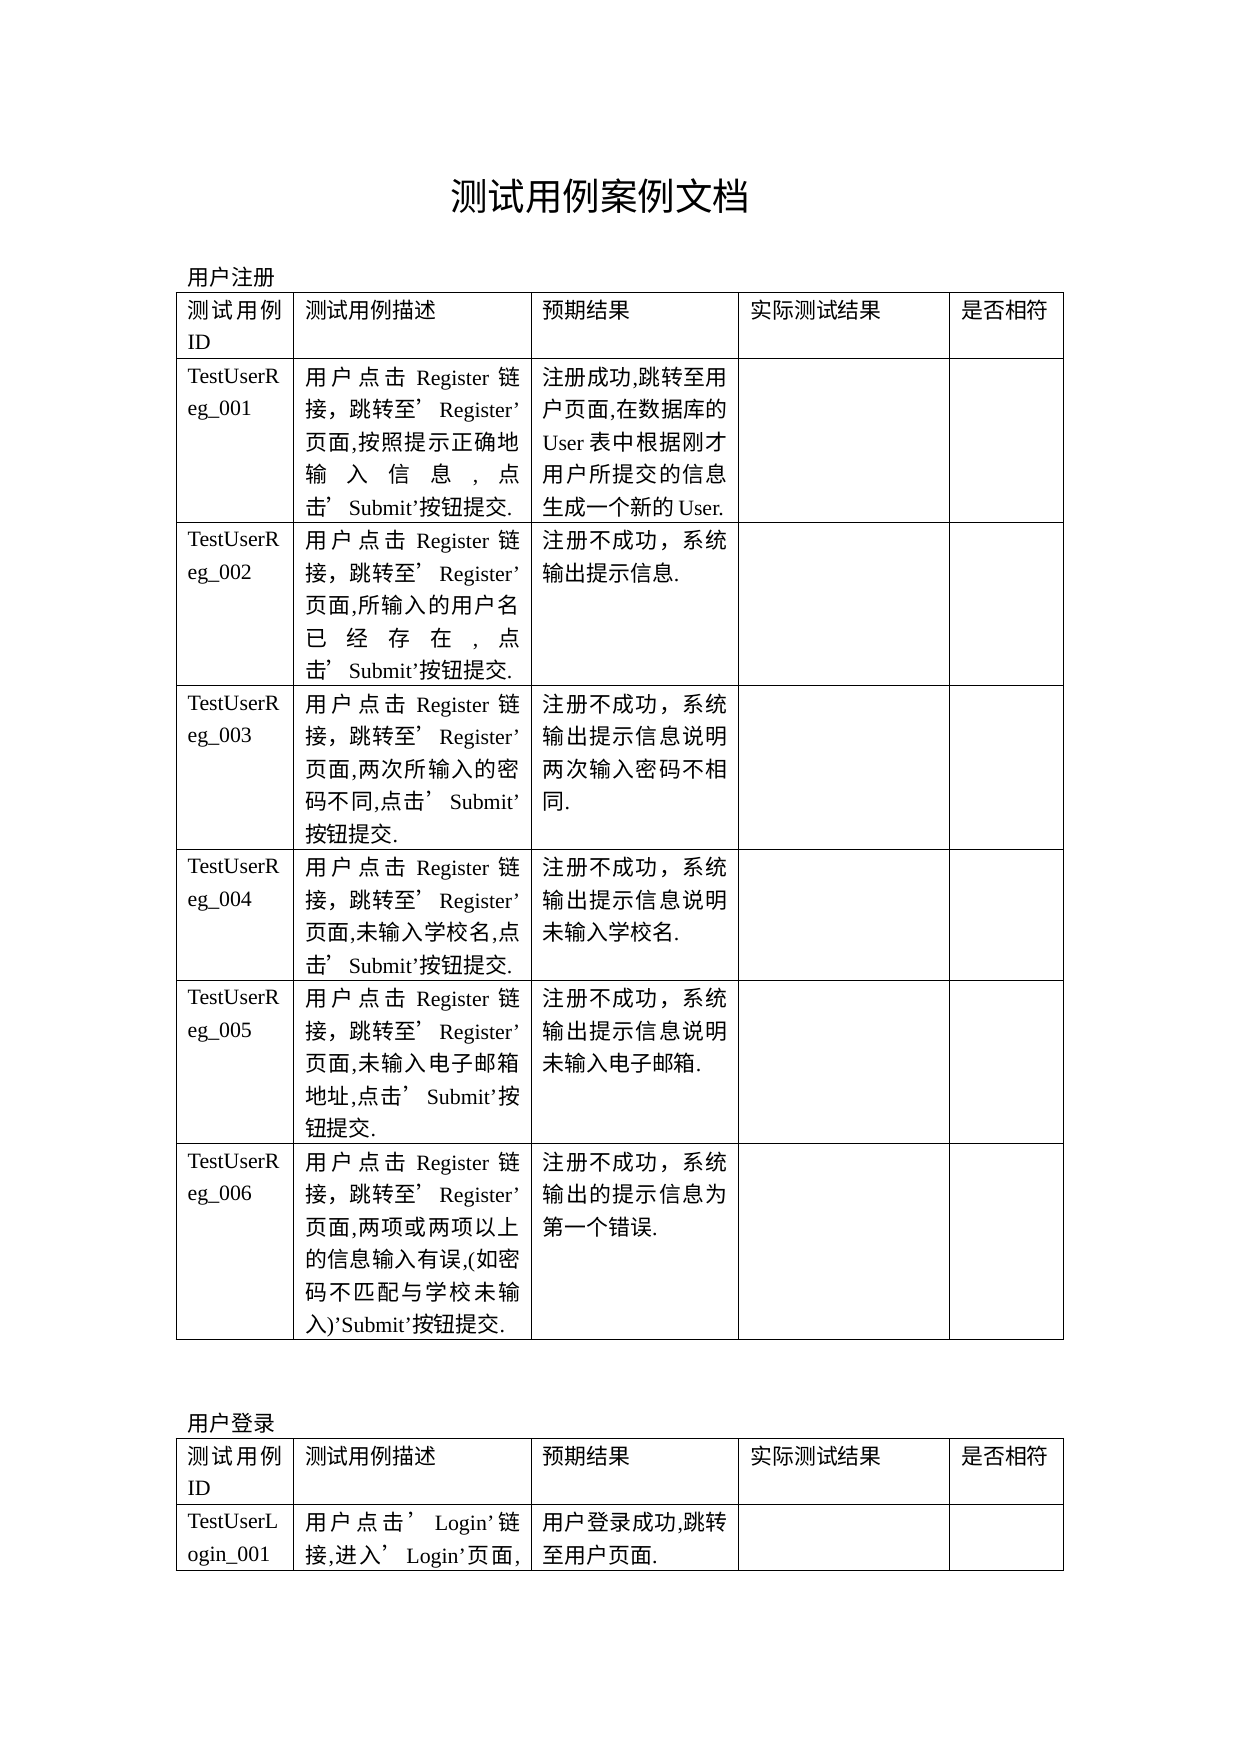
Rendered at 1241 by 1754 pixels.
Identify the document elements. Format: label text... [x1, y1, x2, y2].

text 用户登录 [187, 1405, 1053, 1438]
table_cell 注册成功,跳转至用户页面,在数据库的User表中根据刚才用户所提交的信息生成一个新的User. [532, 359, 738, 522]
table_cell [950, 1505, 1063, 1570]
table_cell TestUserReg_003 [177, 686, 293, 849]
table_header 是否相符 [950, 293, 1063, 358]
table_header 测试用例ID [177, 293, 293, 358]
table_cell [739, 1144, 949, 1339]
table_cell [950, 981, 1063, 1143]
table_cell TestUserReg_006 [177, 1144, 293, 1339]
table_cell 用户登录成功,跳转至用户页面. [532, 1505, 738, 1570]
table_cell 注册不成功，系统输出提示信息. [532, 523, 738, 685]
table_cell TestUserReg_004 [177, 850, 293, 980]
table_cell [950, 359, 1063, 522]
table_cell 用户点击Register链接，跳转至’Register’页面,未输入学校名,点击’Submit’按钮提交. [294, 850, 531, 980]
table_cell 用户点击Register链接，跳转至’Register’页面,按照提示正确地输入信息,点击’Submit’按钮提交. [294, 359, 531, 522]
table_cell 用户点击Register链接，跳转至’Register’页面,所输入的用户名已经存在,点击’Submit’按钮提交. [294, 523, 531, 685]
table_cell [950, 1144, 1063, 1339]
table_header 测试用例ID [177, 1439, 293, 1504]
table_cell [739, 1505, 949, 1570]
table_cell 注册不成功，系统输出的提示信息为第一个错误. [532, 1144, 738, 1339]
table_cell [739, 981, 949, 1143]
table_header 测试用例描述 [294, 1439, 531, 1504]
table_header 实际测试结果 [739, 1439, 949, 1504]
table_cell [739, 850, 949, 980]
table_cell [739, 686, 949, 849]
text 测试用例案例文档 [406, 162, 1053, 227]
table_cell TestUserReg_002 [177, 523, 293, 685]
table_cell [739, 359, 949, 522]
table_cell 注册不成功，系统输出提示信息说明未输入学校名. [532, 850, 738, 980]
table_header 预期结果 [532, 293, 738, 358]
table_cell 注册不成功，系统输出提示信息说明未输入电子邮箱. [532, 981, 738, 1143]
table_header 预期结果 [532, 1439, 738, 1504]
table_cell TestUserReg_005 [177, 981, 293, 1143]
table_cell [950, 523, 1063, 685]
table_cell 用户点击Register链接，跳转至’Register’页面,未输入电子邮箱地址,点击’Submit’按钮提交. [294, 981, 531, 1143]
table_cell [950, 686, 1063, 849]
table_cell 用户点击Register链接，跳转至’Register’页面,两项或两项以上的信息输入有误,(如密码不匹配与学校未输入)’Submit’按钮提交. [294, 1144, 531, 1339]
table_cell 用户点击Register链接，跳转至’Register’页面,两次所输入的密码不同,点击’Submit’按钮提交. [294, 686, 531, 849]
table_cell [950, 850, 1063, 980]
table_header 实际测试结果 [739, 293, 949, 358]
table_cell 用户点击’Login’链接,进入’Login’页面,输入正确的用户名和密码,点击’Login’按钮提交 [294, 1505, 531, 1570]
table_cell TestUserReg_001 [177, 359, 293, 522]
table_cell 注册不成功，系统输出提示信息说明两次输入密码不相同. [532, 686, 738, 849]
table_cell TestUserLogin_001 [177, 1505, 293, 1570]
text 用户注册 [187, 259, 1053, 292]
table_header 测试用例描述 [294, 293, 531, 358]
table_header 是否相符 [950, 1439, 1063, 1504]
table_cell [739, 523, 949, 685]
